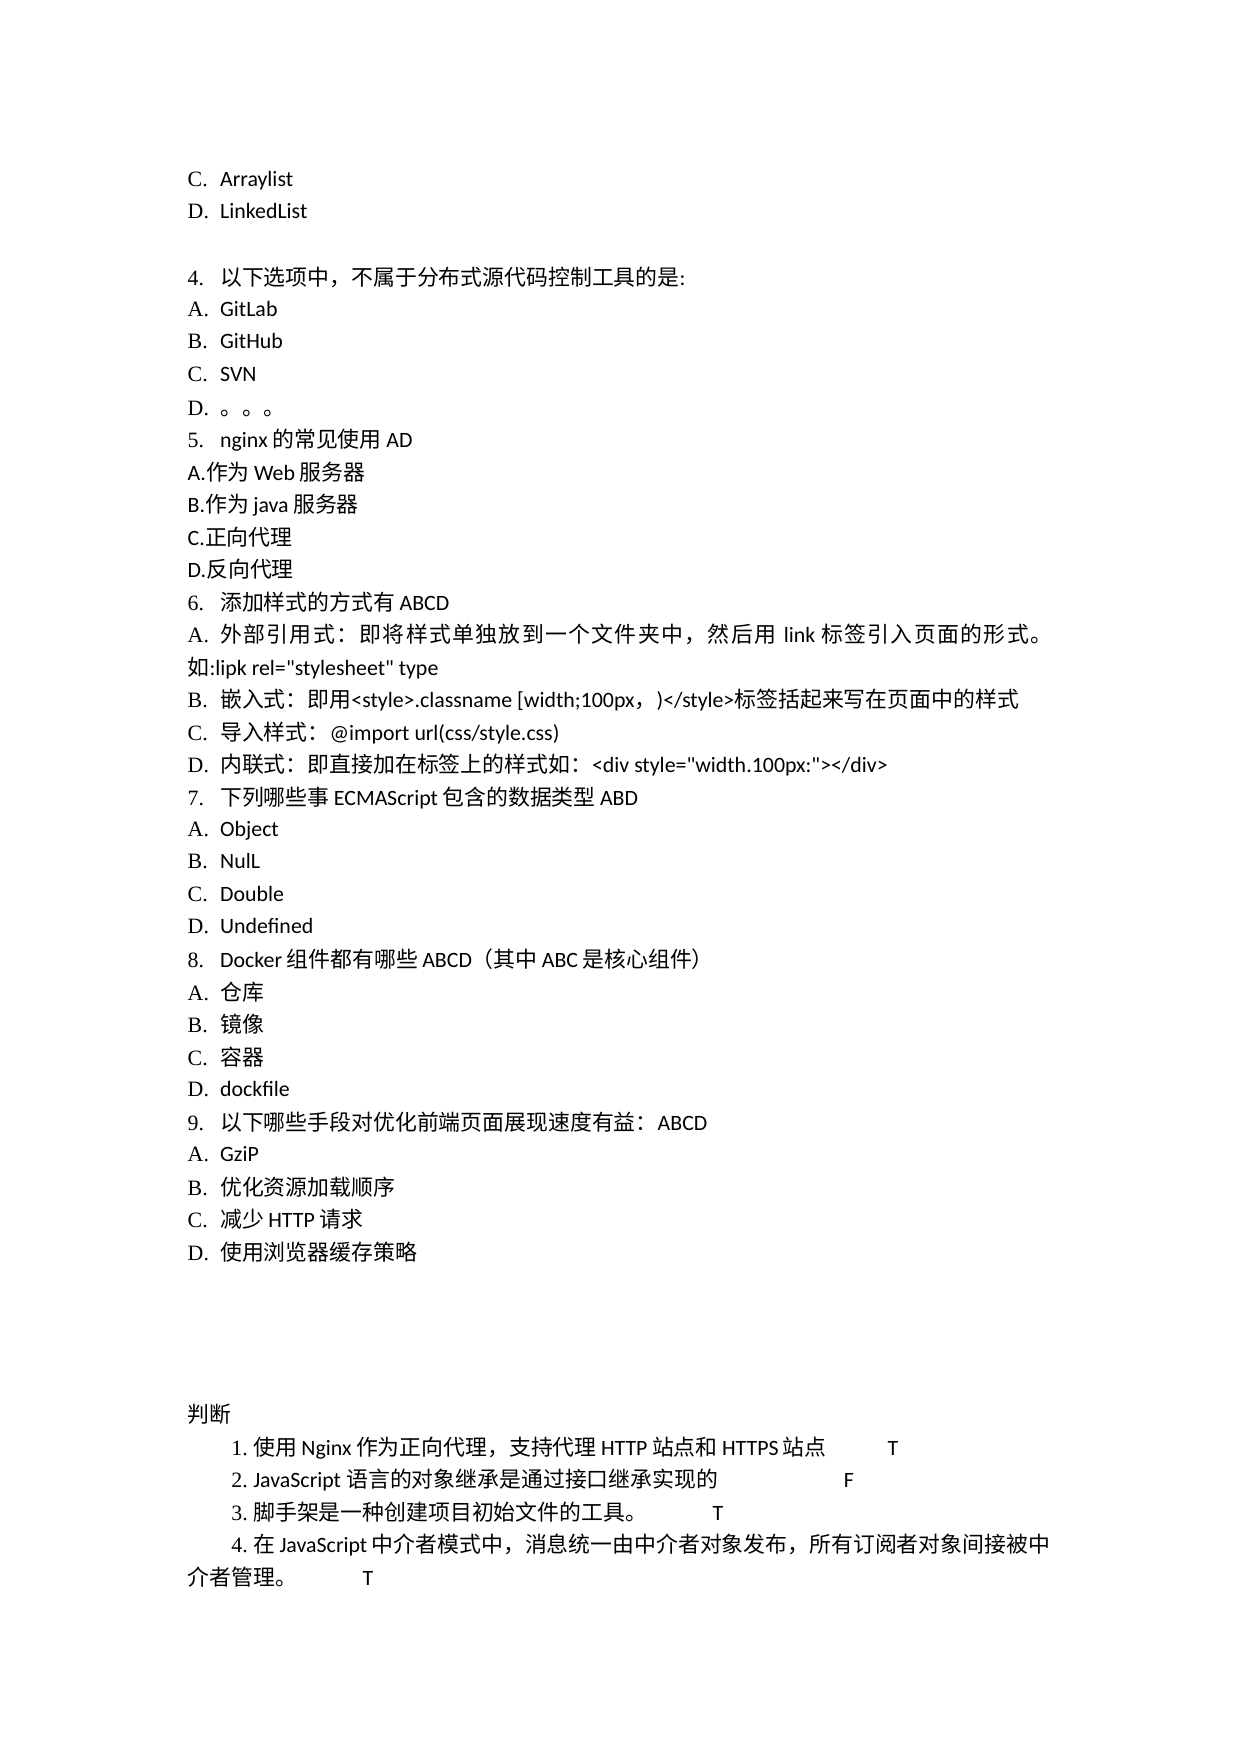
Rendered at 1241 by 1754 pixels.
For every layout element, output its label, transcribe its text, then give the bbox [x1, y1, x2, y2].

text C.正向代理 [187, 519, 1053, 552]
list 容器 [187, 1039, 1053, 1072]
list Double [187, 877, 1053, 909]
list 在JavaScript中介者模式中，消息统一由中介者对象发布，所有订阅者对象间接被中介者管理。 T [187, 1527, 1053, 1592]
list 外部引用式：即将样式单独放到一个文件夹中，然后用link标签引入页面的形式。如:lipk rel="stylesheet" type [187, 617, 1053, 682]
list 。。。 [187, 389, 1053, 422]
list 以下哪些手段对优化前端页面展现速度有益：ABCD [187, 1104, 1053, 1137]
list GitLab [187, 292, 1053, 324]
list 导入样式：@import url(css/style.css) [187, 714, 1053, 747]
list 脚手架是一种创建项目初始文件的工具。 T [187, 1494, 1053, 1527]
list GziP [187, 1137, 1053, 1169]
list 嵌入式：即用<style>.classname [width;100px，)</style>标签括起来写在页面中的样式 [187, 682, 1053, 714]
list 仓库 [187, 974, 1053, 1007]
list 使用浏览器缓存策略 [187, 1234, 1053, 1267]
list Undefined [187, 909, 1053, 942]
list JavaScript 语言的对象继承是通过接口继承实现的 F [187, 1462, 1053, 1494]
list Arraylist [187, 162, 1053, 194]
text 判断 [187, 1397, 1053, 1429]
list SVN [187, 357, 1053, 389]
list 优化资源加载顺序 [187, 1169, 1053, 1202]
list Docker组件都有哪些ABCD（其中ABC是核心组件） [187, 942, 1053, 974]
text A.作为Web服务器 [187, 454, 1053, 487]
list 镜像 [187, 1007, 1053, 1039]
list nginx的常见使用 AD [187, 422, 1053, 454]
list dockfile [187, 1072, 1053, 1104]
list 使用Nginx作为正向代理，支持代理HTTP站点和HTTPS站点 T [187, 1429, 1053, 1462]
list 以下选项中，不属于分布式源代码控制工具的是: [187, 259, 1053, 292]
list 减少HTTP请求 [187, 1202, 1053, 1234]
list 添加样式的方式有ABCD [187, 584, 1053, 617]
list 内联式：即直接加在标签上的样式如：<div style="width.100px:"></div> [187, 747, 1053, 779]
list Object [187, 812, 1053, 844]
list NulL [187, 844, 1053, 877]
text D.反向代理 [187, 552, 1053, 584]
list GitHub [187, 324, 1053, 357]
list LinkedList [187, 194, 1053, 227]
list 下列哪些事ECMAScript包含的数据类型ABD [187, 779, 1053, 812]
text B.作为java服务器 [187, 487, 1053, 519]
